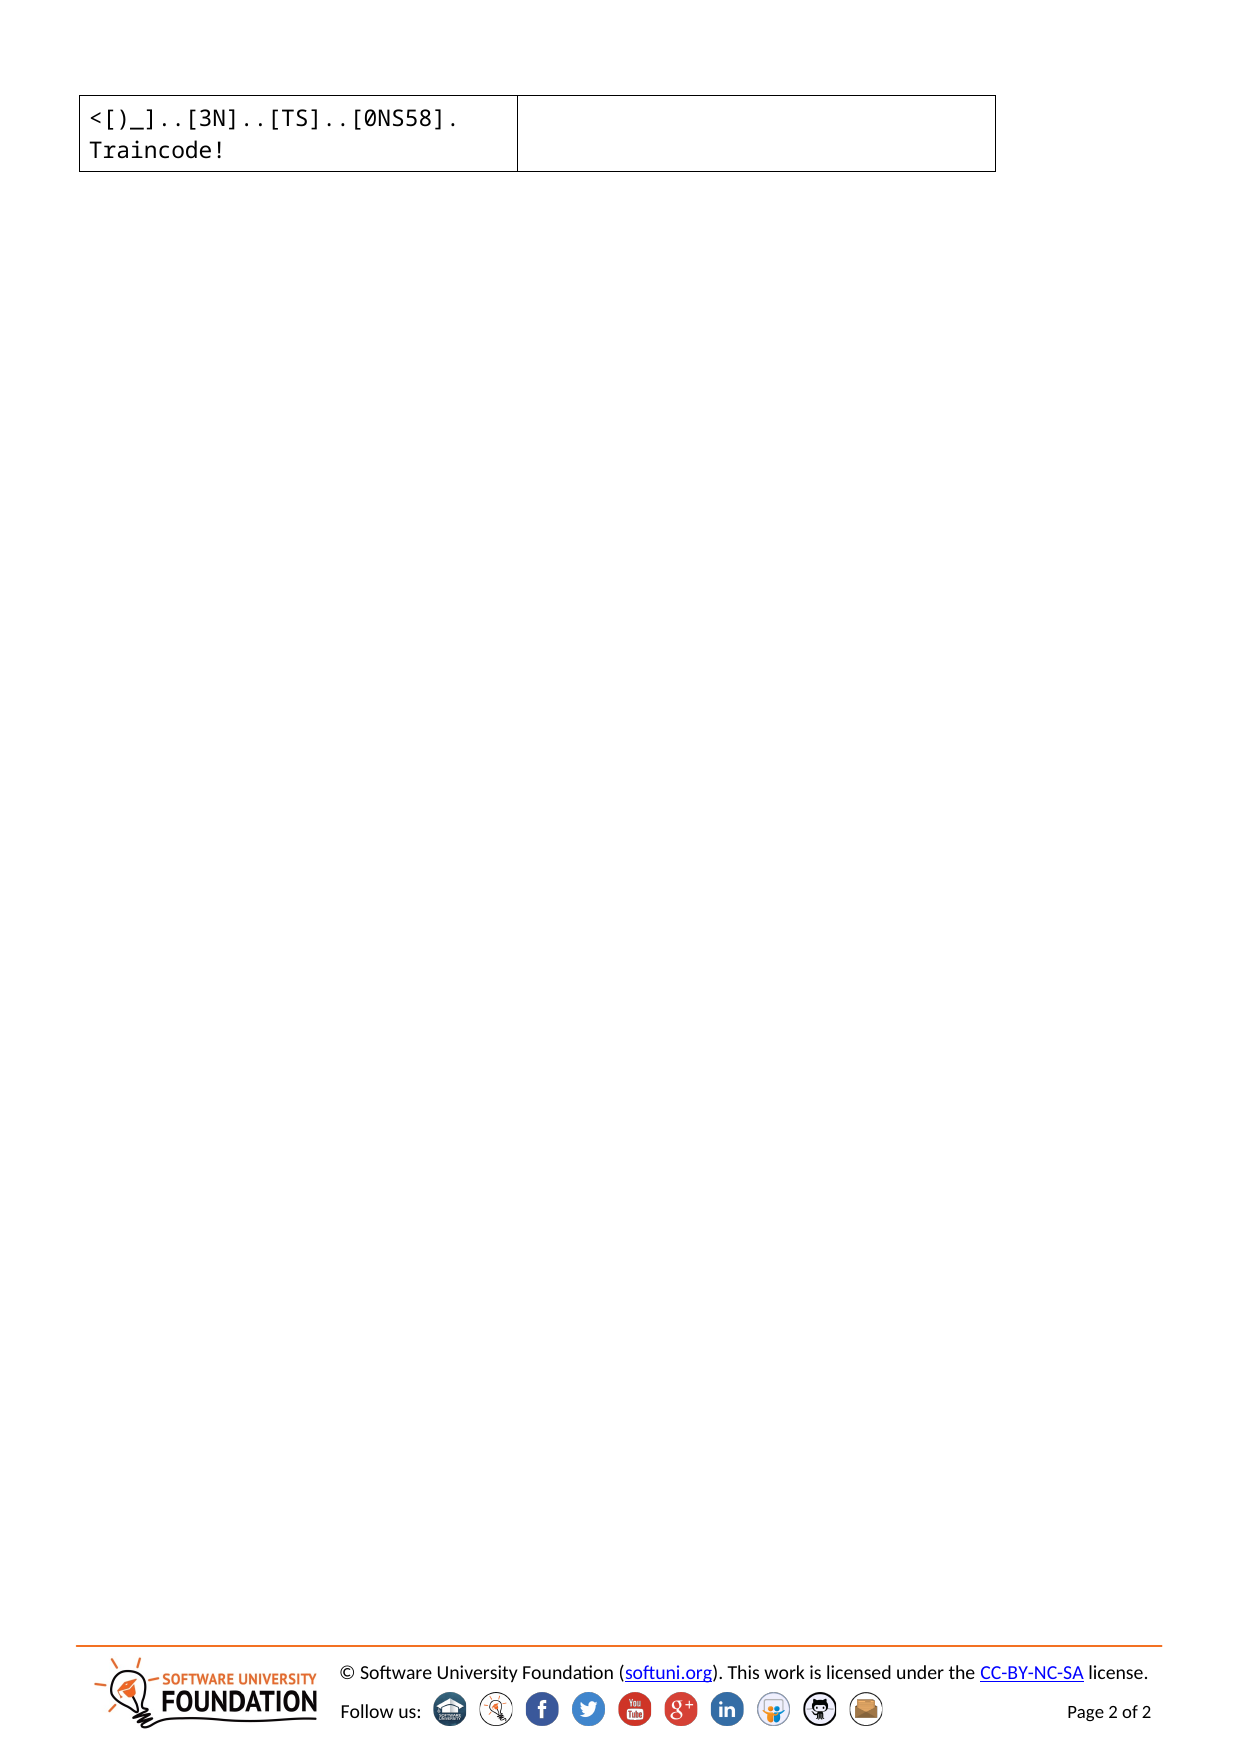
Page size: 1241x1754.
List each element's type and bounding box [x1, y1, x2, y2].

picture [849, 1692, 883, 1726]
picture [803, 1692, 837, 1726]
picture [572, 1692, 605, 1726]
table_cell [80, 96, 517, 171]
table_cell [518, 96, 995, 171]
picture [757, 1692, 790, 1726]
picture [664, 1692, 698, 1726]
picture [710, 1692, 744, 1726]
picture [618, 1692, 652, 1726]
picture [433, 1692, 467, 1726]
picture [525, 1692, 559, 1726]
picture [93, 1656, 317, 1729]
picture [479, 1692, 513, 1726]
